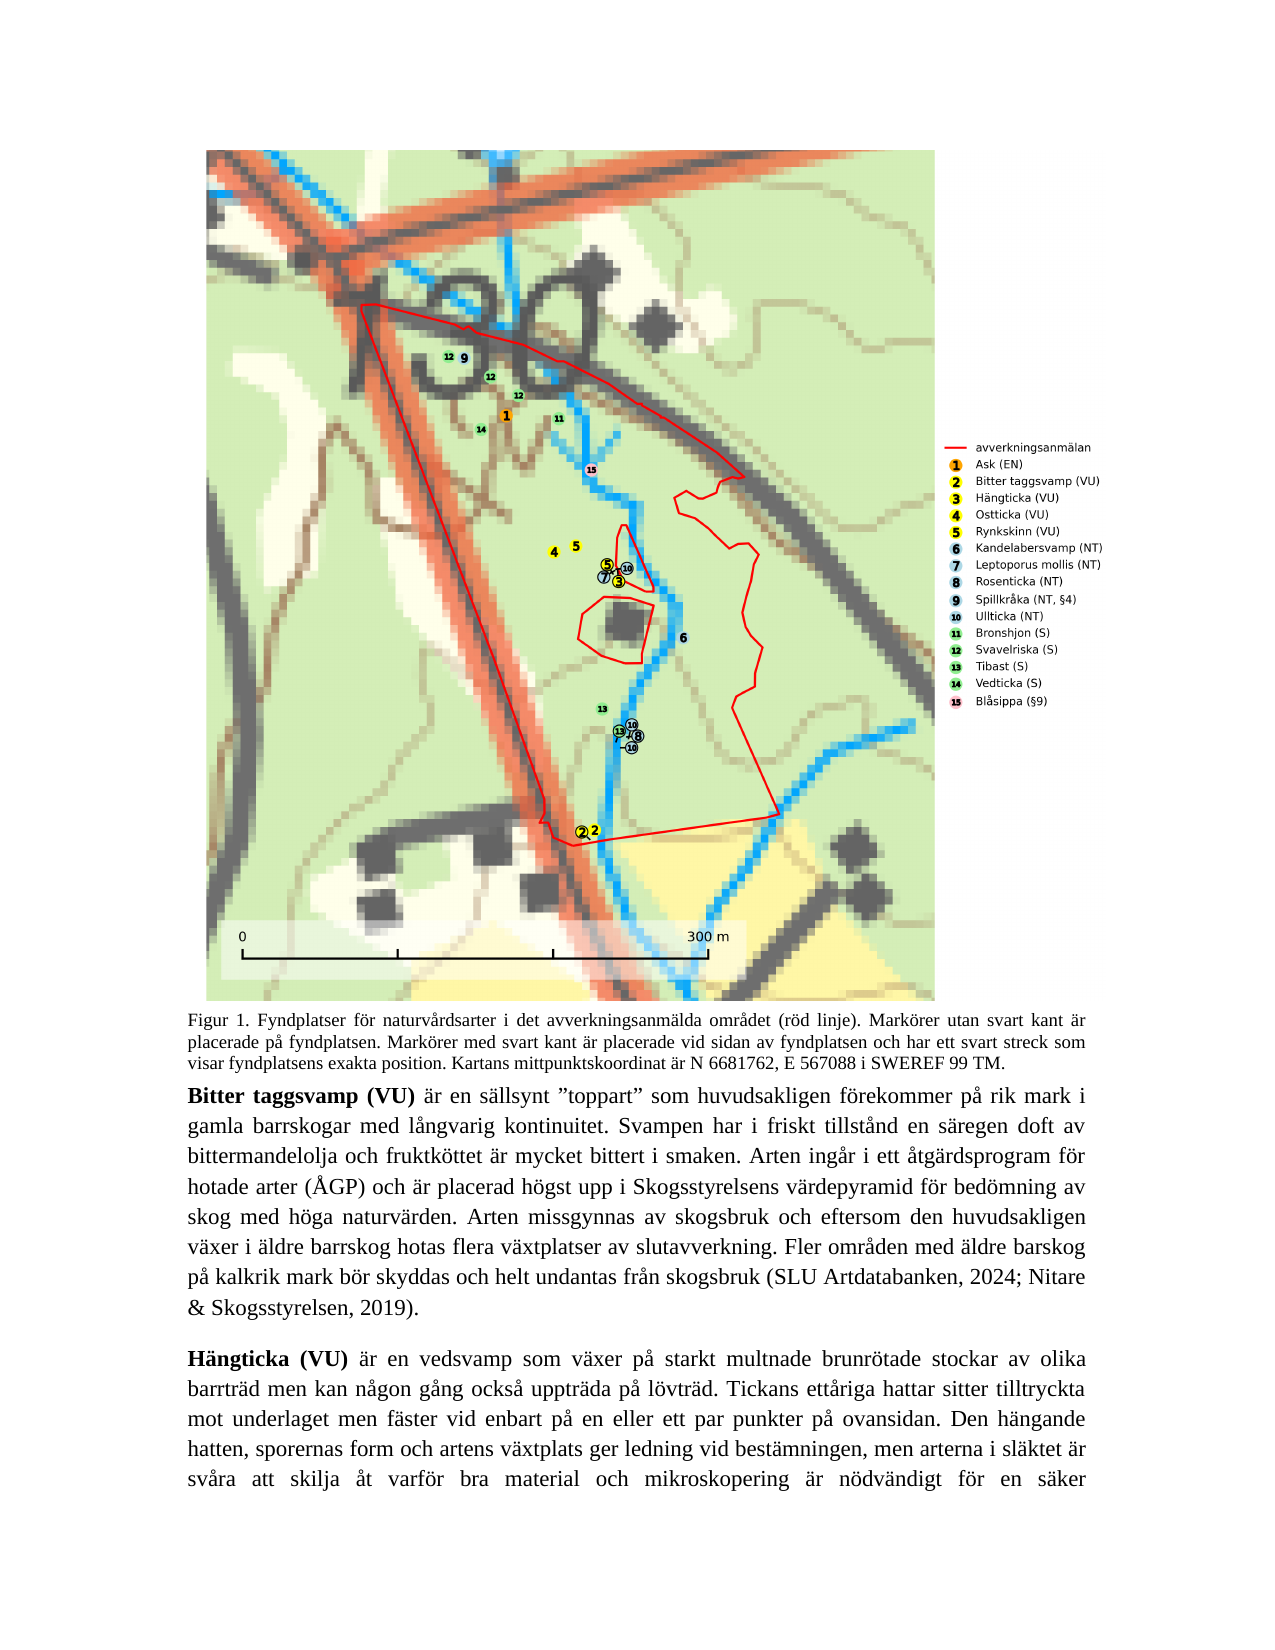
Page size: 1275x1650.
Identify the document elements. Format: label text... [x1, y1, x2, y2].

text Figur 1. Fyndplatser för naturvårdsarter i det avverkningsanmälda området (röd linje). Markörer utan svart kant är placerade på fyndplatsen. Markörer med svart kant är placerade vid sidan av fyndplatsen och har ett svart streck som visar fyndplatsens exakta position. Kartans mittpunktskoordinat är N 6681762, E 567088 i SWEREF 99 TM. [187, 1009, 1087, 1074]
picture [206, 150, 1107, 1001]
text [187, 1345, 1087, 1492]
text Bitter taggsvamp (VU) är en sällsynt ”toppart” som huvudsakligen förekommer på rik mark i gamla barrskogar med långvarig kontinuitet. Svampen har i friskt tillstånd en säregen doft av bittermandelolja och fruktköttet är mycket bittert i smaken. Arten ingår i ett åtgärdsprogram för hotade arter (ÅGP) och är placerad högst upp i Skogsstyrelsens värdepyramid för bedömning av skog med höga naturvärden. Arten missgynnas av skogsbruk och eftersom den huvudsakligen växer i äldre barrskog hotas flera växtplatser av slutavverkning. Fler områden med äldre barskog på kalkrik mark bör skyddas och helt undantas från skogsbruk (SLU Artdatabanken, 2024; Nitare & Skogsstyrelsen, 2019). [187, 1082, 1087, 1320]
